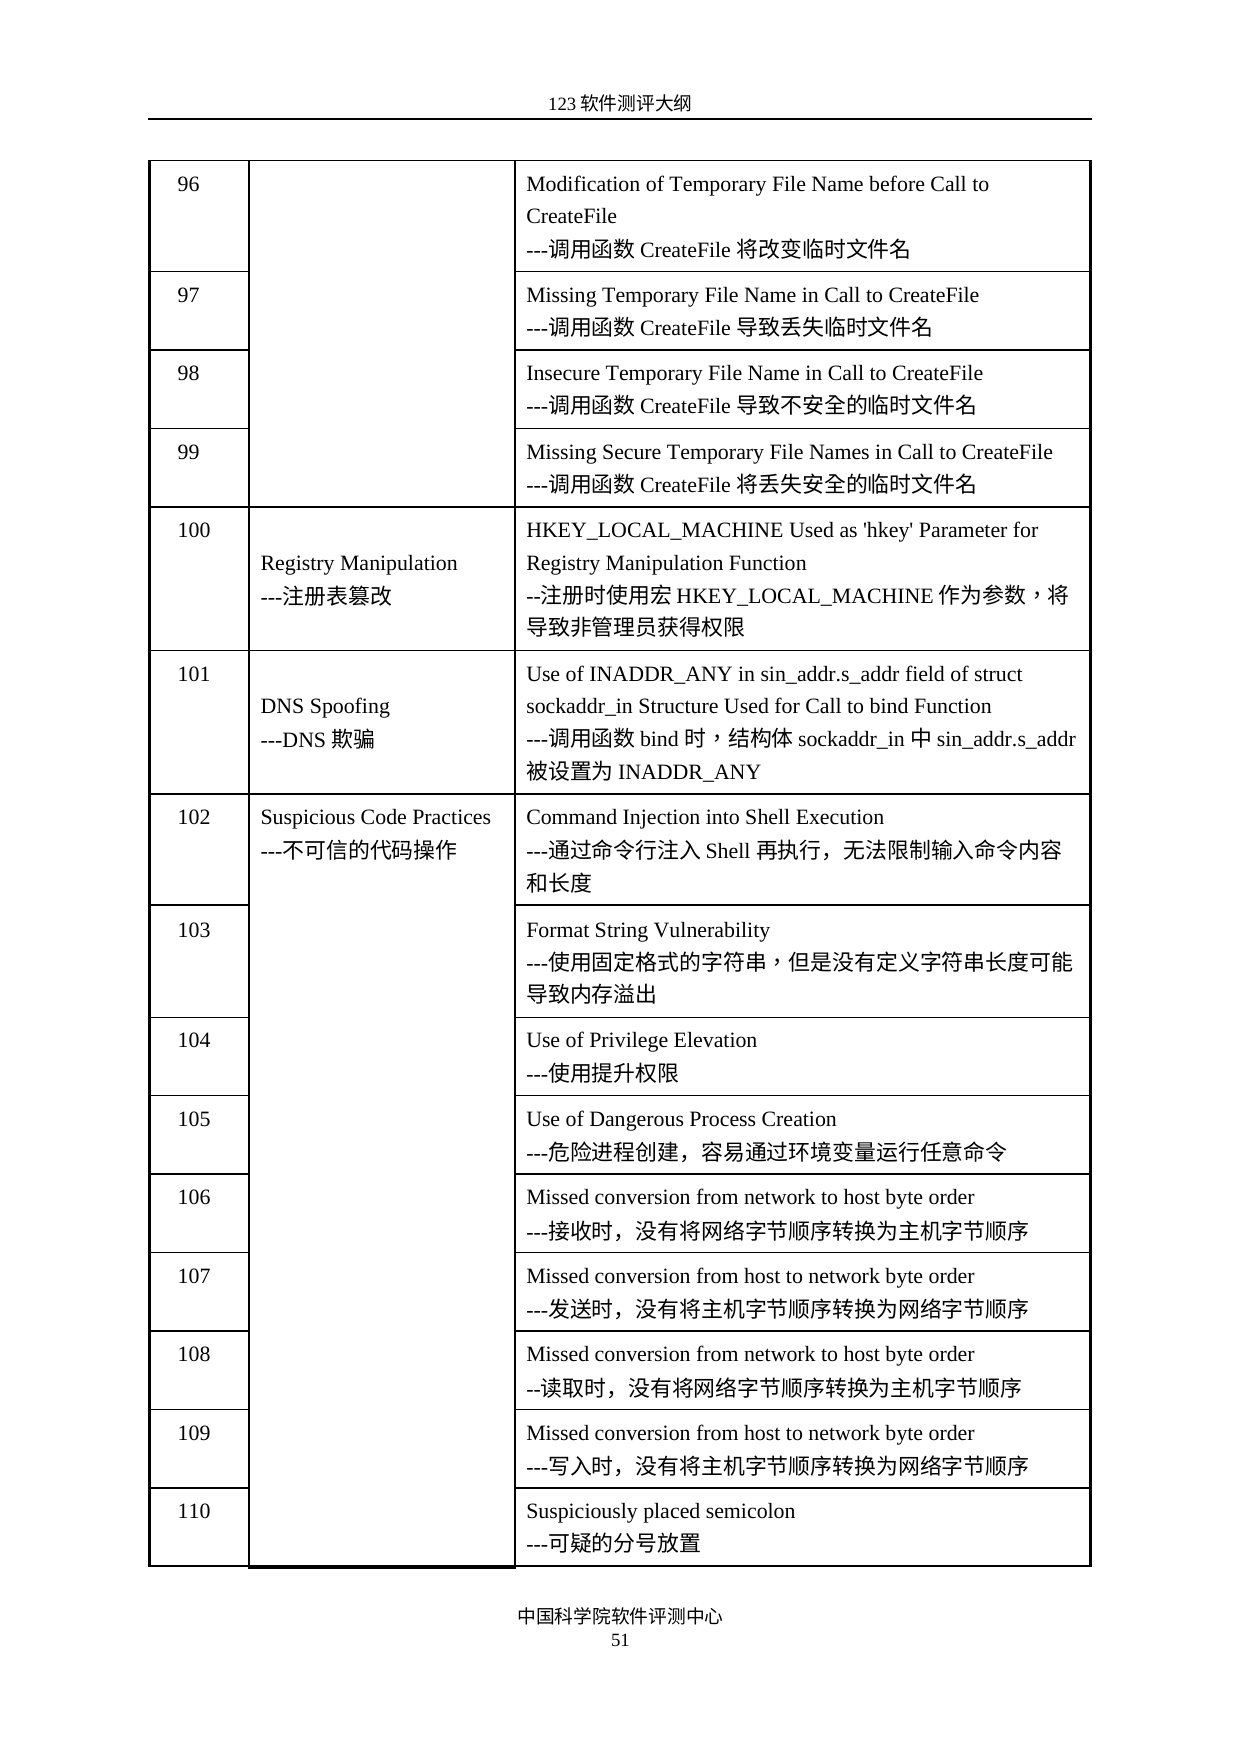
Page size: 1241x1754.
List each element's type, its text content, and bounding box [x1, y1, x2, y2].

table_cell [151, 906, 248, 1016]
table_cell [151, 1096, 248, 1173]
table_cell Command Injection into Shell Execution ---通过命令行注入Shell 再执行，无法限制输入命令内容和长度 [516, 795, 1089, 904]
table_cell Suspiciously placed semicolon ---可疑的分号放置 [516, 1489, 1089, 1565]
table_cell [151, 508, 248, 649]
table_cell Insecure Temporary File Name in Call to CreateFile ---调用函数CreateFile 导致不安全的临时文件名 [516, 351, 1089, 428]
table_cell [151, 272, 248, 349]
table_cell [151, 1489, 248, 1565]
table_cell Missed conversion from host to network byte order ---发送时，没有将主机字节顺序转换为网络字节顺序 [516, 1253, 1089, 1330]
table_cell [151, 651, 248, 793]
table_cell [151, 161, 248, 271]
table_cell [151, 1253, 248, 1330]
table_cell Modification of Temporary File Name before Call to CreateFile ---调用函数CreateFile 将改变临时文件名 [516, 161, 1089, 271]
table_cell HKEY_LOCAL_MACHINE Used as 'hkey' Parameter for Registry Manipulation Function --注册时使用宏HKEY_LOCAL_MACHINE作为参数，将导致非管理员获得权限 [516, 508, 1089, 649]
table_cell [151, 1410, 248, 1487]
table_cell Use of Privilege Elevation ---使用提升权限 [516, 1018, 1089, 1095]
table_cell Missing Temporary File Name in Call to CreateFile ---调用函数CreateFile 导致丢失临时文件名 [516, 272, 1089, 349]
table_cell DNS Spoofing ---DNS 欺骗 [250, 651, 514, 793]
table_cell [151, 351, 248, 428]
table_cell [151, 1018, 248, 1095]
table_cell Missed conversion from network to host byte order --读取时，没有将网络字节顺序转换为主机字节顺序 [516, 1332, 1089, 1408]
table_cell Use of INADDR_ANY in sin_addr.s_addr field of struct sockaddr_in Structure Used for Call to bind Function ---调用函数bind 时，结构体sockaddr_in 中sin_addr.s_addr 被设置为INADDR_ANY [516, 651, 1089, 793]
table_cell [151, 429, 248, 506]
table_cell Format String Vulnerability ---使用固定格式的字符串，但是没有定义字符串长度可能导致内存溢出 [516, 906, 1089, 1016]
table_cell [151, 795, 248, 904]
table_cell Missing Secure Temporary File Names in Call to CreateFile ---调用函数CreateFile 将丢失安全的临时文件名 [516, 429, 1089, 506]
table_cell Use of Dangerous Process Creation ---危险进程创建，容易通过环境变量运行任意命令 [516, 1096, 1089, 1173]
table_cell Suspicious Code Practices ---不可信的代码操作 [250, 795, 514, 1565]
table_cell Missed conversion from host to network byte order ---写入时，没有将主机字节顺序转换为网络字节顺序 [516, 1410, 1089, 1487]
table_cell [151, 1175, 248, 1252]
table_cell Missed conversion from network to host byte order ---接收时，没有将网络字节顺序转换为主机字节顺序 [516, 1175, 1089, 1252]
table_cell [151, 1332, 248, 1408]
table_cell Registry Manipulation ---注册表篡改 [250, 508, 514, 649]
